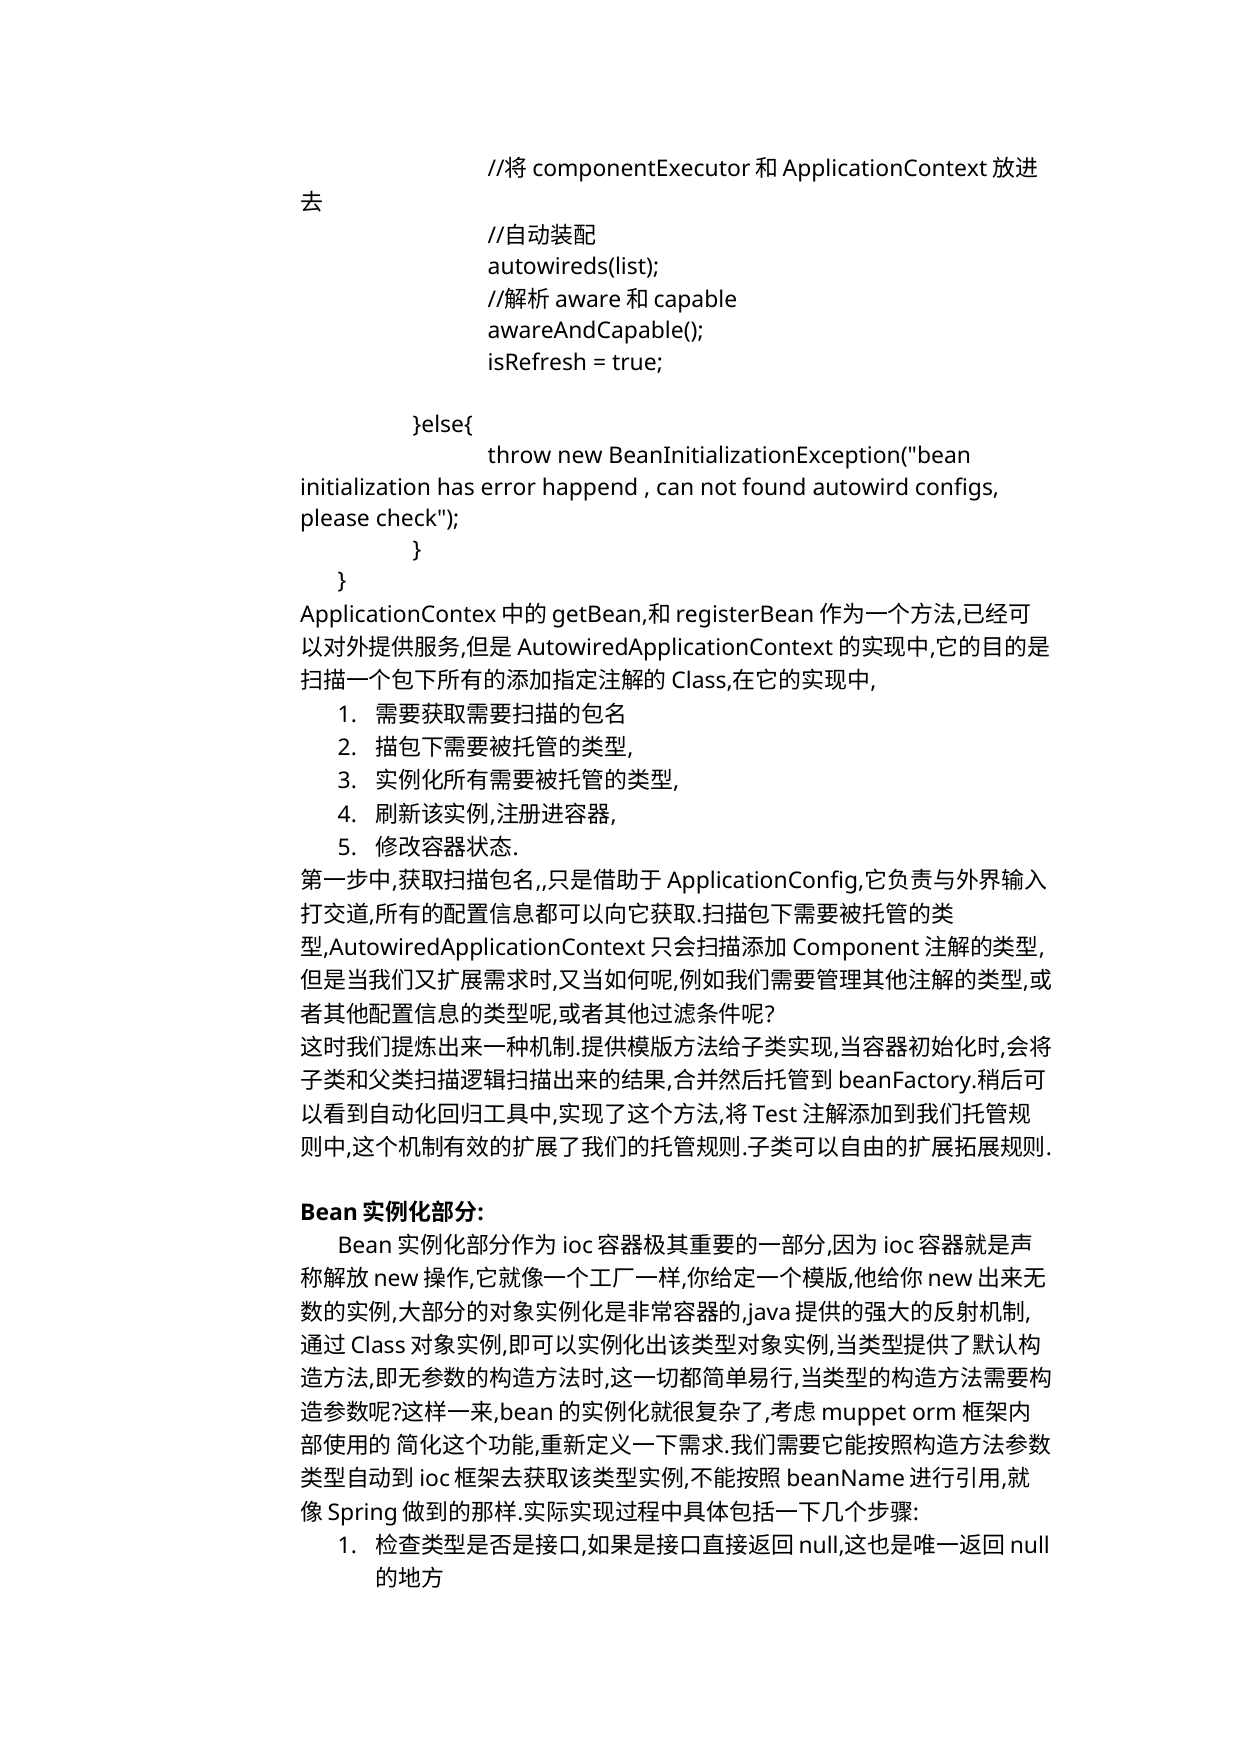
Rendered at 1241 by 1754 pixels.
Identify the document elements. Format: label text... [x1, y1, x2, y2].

text //自动装配 [300, 217, 1053, 250]
list 需要获取需要扫描的包名 [337, 696, 1053, 729]
text //解析aware和capable [300, 281, 1053, 314]
text ApplicationContex中的getBean,和registerBean作为一个方法,已经可以对外提供服务,但是AutowiredApplicationContext的实现中,它的目的是扫描一个包下所有的添加指定注解的Class,在它的实现中, [300, 596, 1053, 696]
list 修改容器状态. [337, 829, 1053, 862]
text //将componentExecutor和ApplicationContext放进去 [300, 150, 1053, 217]
text } [300, 564, 1053, 596]
list 刷新该实例,注册进容器, [337, 796, 1053, 829]
list 实例化所有需要被托管的类型, [337, 762, 1053, 796]
text autowireds(list); [300, 250, 1053, 281]
list 描包下需要被托管的类型, [337, 729, 1053, 762]
text }else{ [300, 408, 1053, 439]
text 这时我们提炼出来一种机制.提供模版方法给子类实现,当容器初始化时,会将子类和父类扫描逻辑扫描出来的结果,合并然后托管到beanFactory.稍后可以看到自动化回归工具中,实现了这个方法,将Test注解添加到我们托管规则中,这个机制有效的扩展了我们的托管规则.子类可以自由的扩展拓展规则. [300, 1029, 1053, 1162]
text Bean实例化部分: [300, 1194, 1053, 1227]
text awareAndCapable(); [300, 314, 1053, 346]
text throw new BeanInitializationException("bean initialization has error happend , can not found autowird configs, please check"); [300, 439, 1053, 533]
list 检查类型是否是接口,如果是接口直接返回null,这也是唯一返回null的地方 [337, 1527, 1053, 1593]
text } [300, 533, 1053, 564]
text Bean实例化部分作为ioc容器极其重要的一部分,因为ioc容器就是声称解放new操作,它就像一个工厂一样,你给定一个模版,他给你new出来无数的实例,大部分的对象实例化是非常容器的,java提供的强大的反射机制,通过Class对象实例,即可以实例化出该类型对象实例,当类型提供了默认构造方法,即无参数的构造方法时,这一切都简单易行,当类型的构造方法需要构造参数呢?这样一来,bean的实例化就很复杂了,考虑muppet orm 框架内部使用的 简化这个功能,重新定义一下需求.我们需要它能按照构造方法参数类型自动到ioc框架去获取该类型实例,不能按照beanName进行引用,就像Spring做到的那样.实际实现过程中具体包括一下几个步骤: [300, 1227, 1053, 1527]
text isRefresh = true; [300, 346, 1053, 377]
text 第一步中,获取扫描包名,,只是借助于ApplicationConfig,它负责与外界输入打交道,所有的配置信息都可以向它获取.扫描包下需要被托管的类型,AutowiredApplicationContext只会扫描添加Component注解的类型,但是当我们又扩展需求时,又当如何呢,例如我们需要管理其他注解的类型,或者其他配置信息的类型呢,或者其他过滤条件呢? [300, 862, 1053, 1029]
